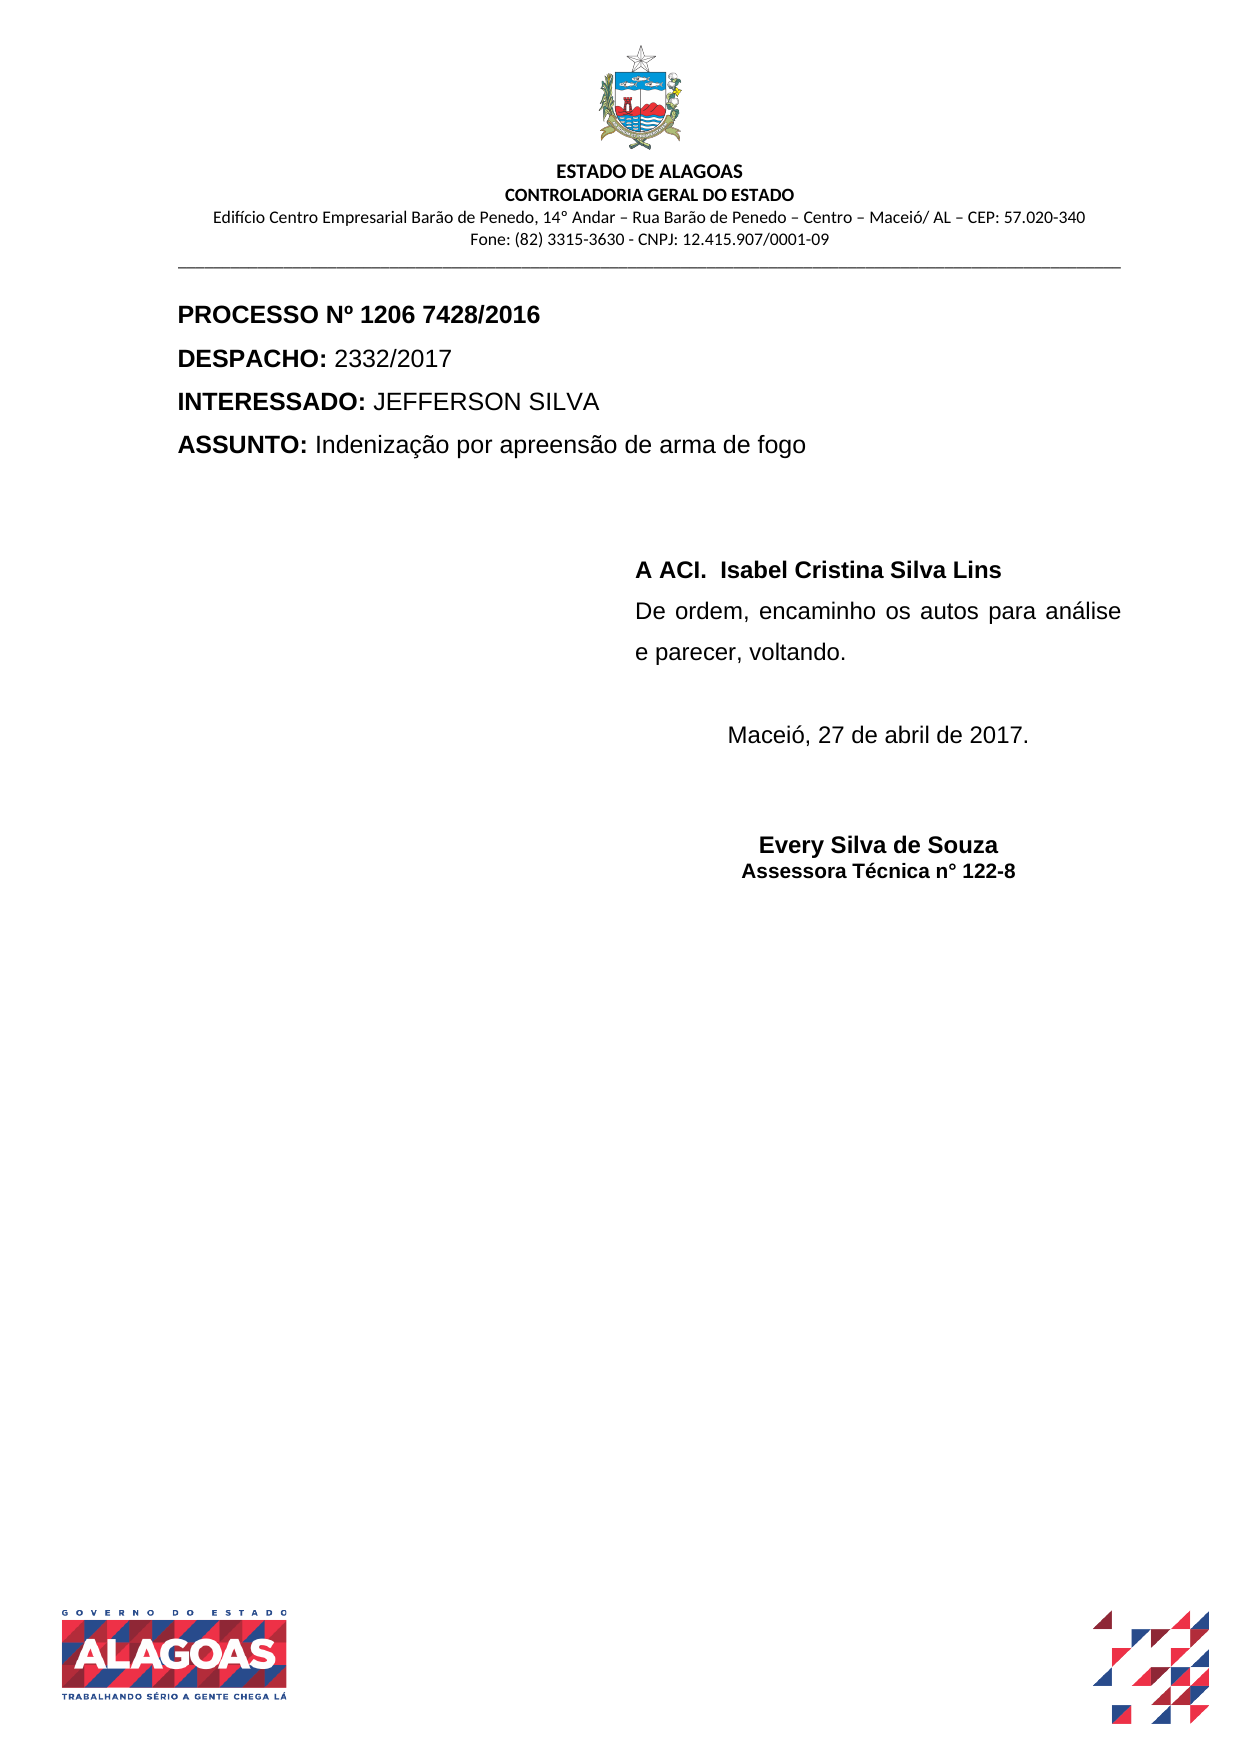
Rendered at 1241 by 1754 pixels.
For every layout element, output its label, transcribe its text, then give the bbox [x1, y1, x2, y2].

text A ACI. Isabel Cristina Silva Lins [635, 556, 1122, 583]
picture [61, 1610, 287, 1700]
text PROCESSO Nº 1206 7428/2016 [177, 300, 1122, 329]
text Maceió, 27 de abril de 2017. [635, 721, 1122, 749]
text ASSUNTO: Indenização por apreensão de arma de fogo [177, 430, 1122, 458]
text Assessora Técnica n° 122-8 [635, 859, 1122, 883]
text De ordem, encaminho os autos para análise e parecer, voltando. [635, 597, 1122, 666]
picture [1092, 1610, 1209, 1724]
picture [598, 45, 682, 150]
text INTERESSADO: JEFFERSON SILVA [177, 387, 1122, 415]
text DESPACHO: 2332/2017 [177, 343, 1122, 372]
text Every Silva de Souza [635, 831, 1122, 859]
